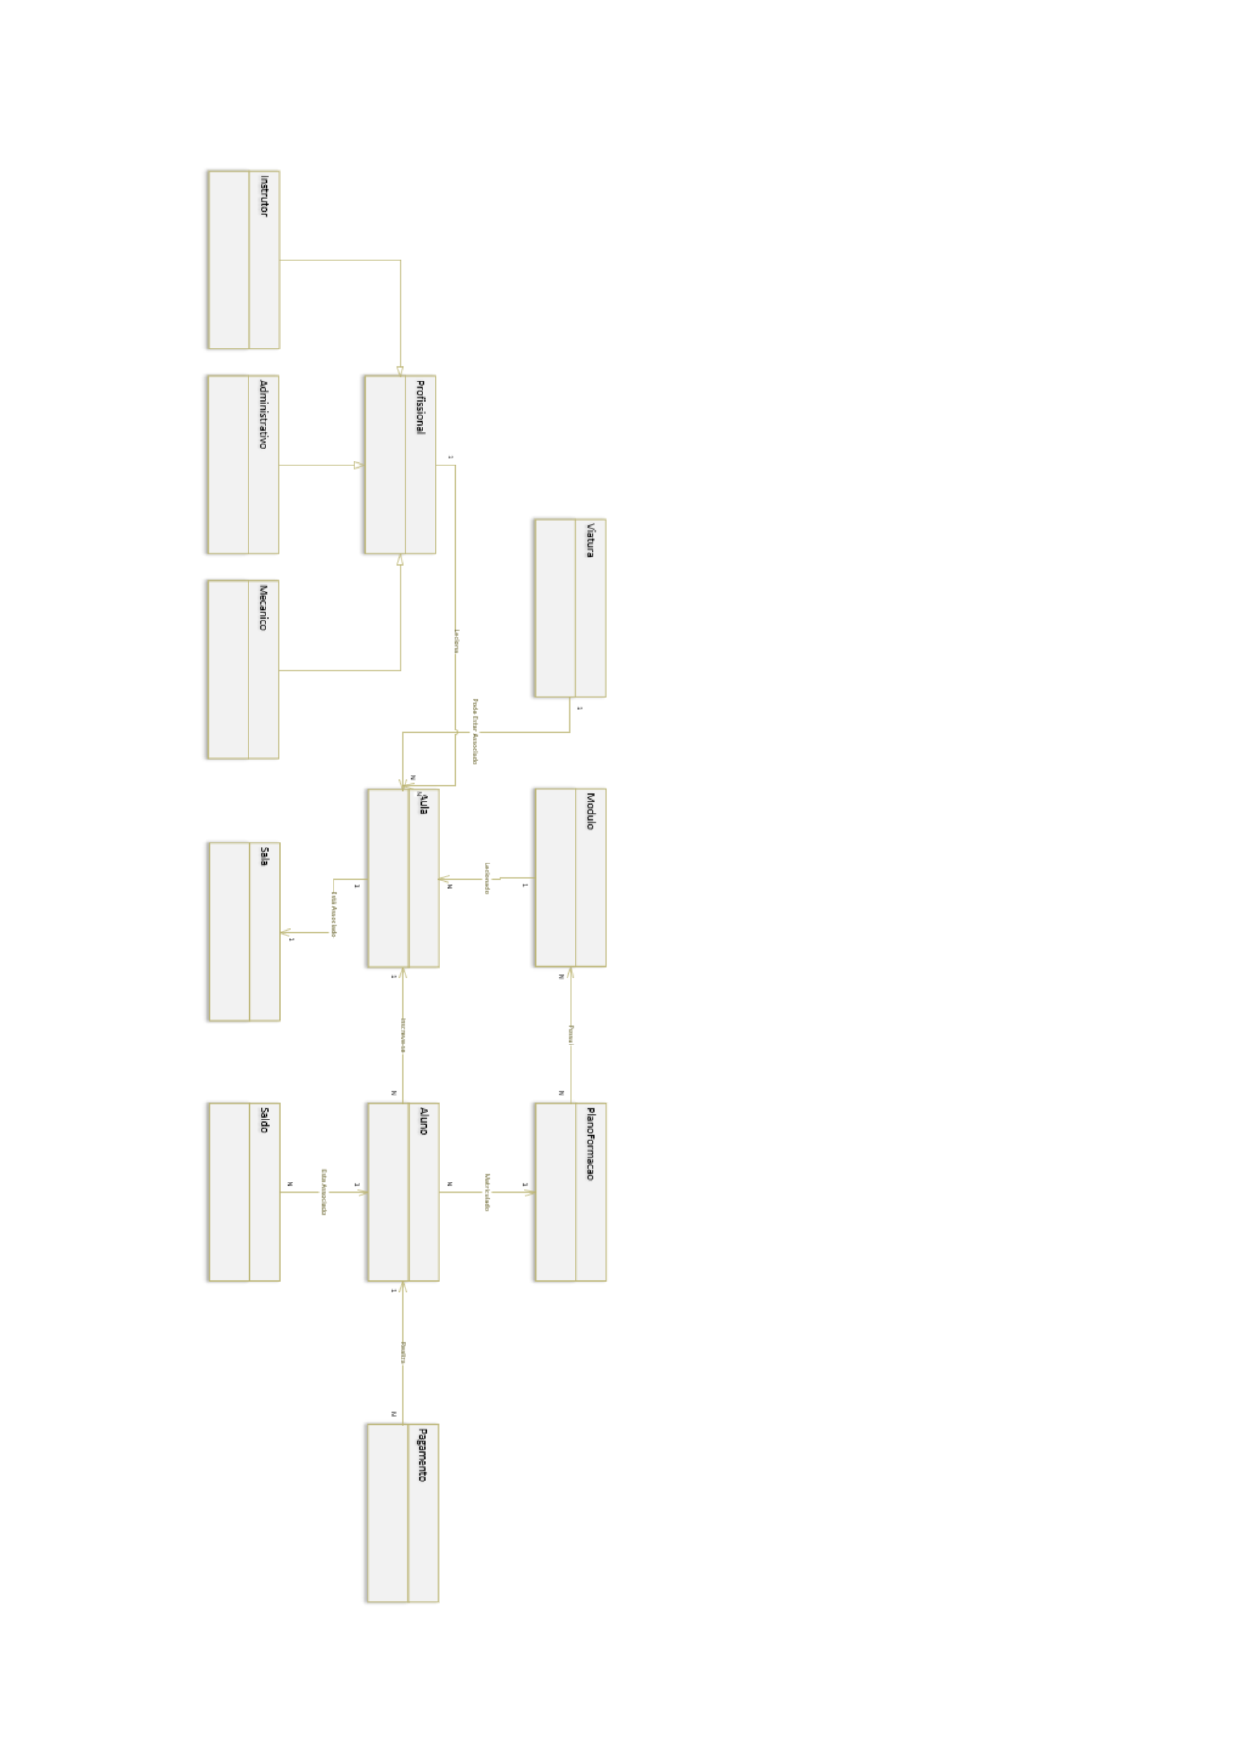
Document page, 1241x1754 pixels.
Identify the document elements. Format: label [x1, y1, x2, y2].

picture [186, 149, 626, 1626]
